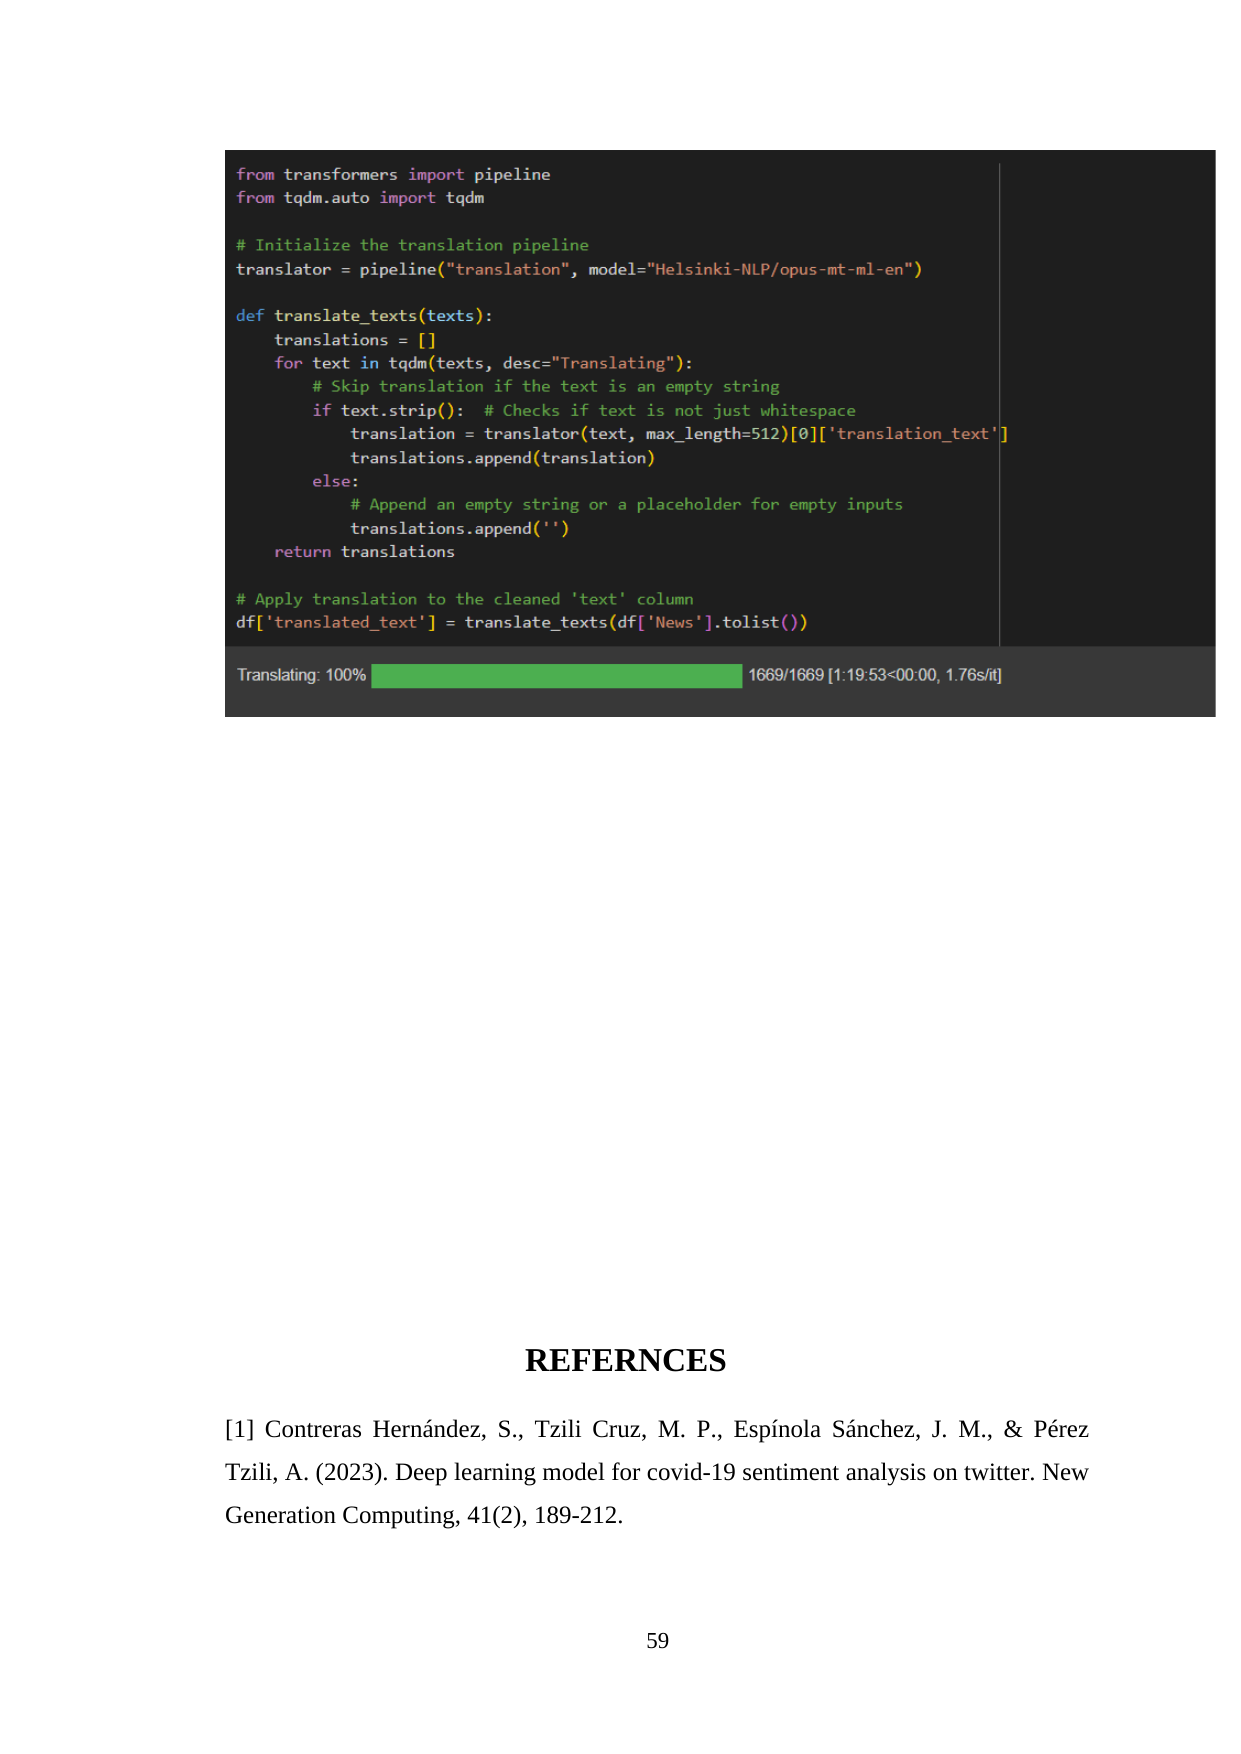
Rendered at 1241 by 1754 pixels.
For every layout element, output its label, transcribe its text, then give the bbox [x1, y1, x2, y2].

text [1] Contreras Hernández, S., Tzili Cruz, M. P., Espínola Sánchez, J. M., & Pérez Tzili, A. (2023). Deep learning model for covid-19 sentiment analysis on twitter. New Generation Computing, 41(2), 189-212. [225, 1414, 1090, 1529]
text REFERNCES [225, 1340, 1090, 1378]
picture [225, 150, 1216, 717]
